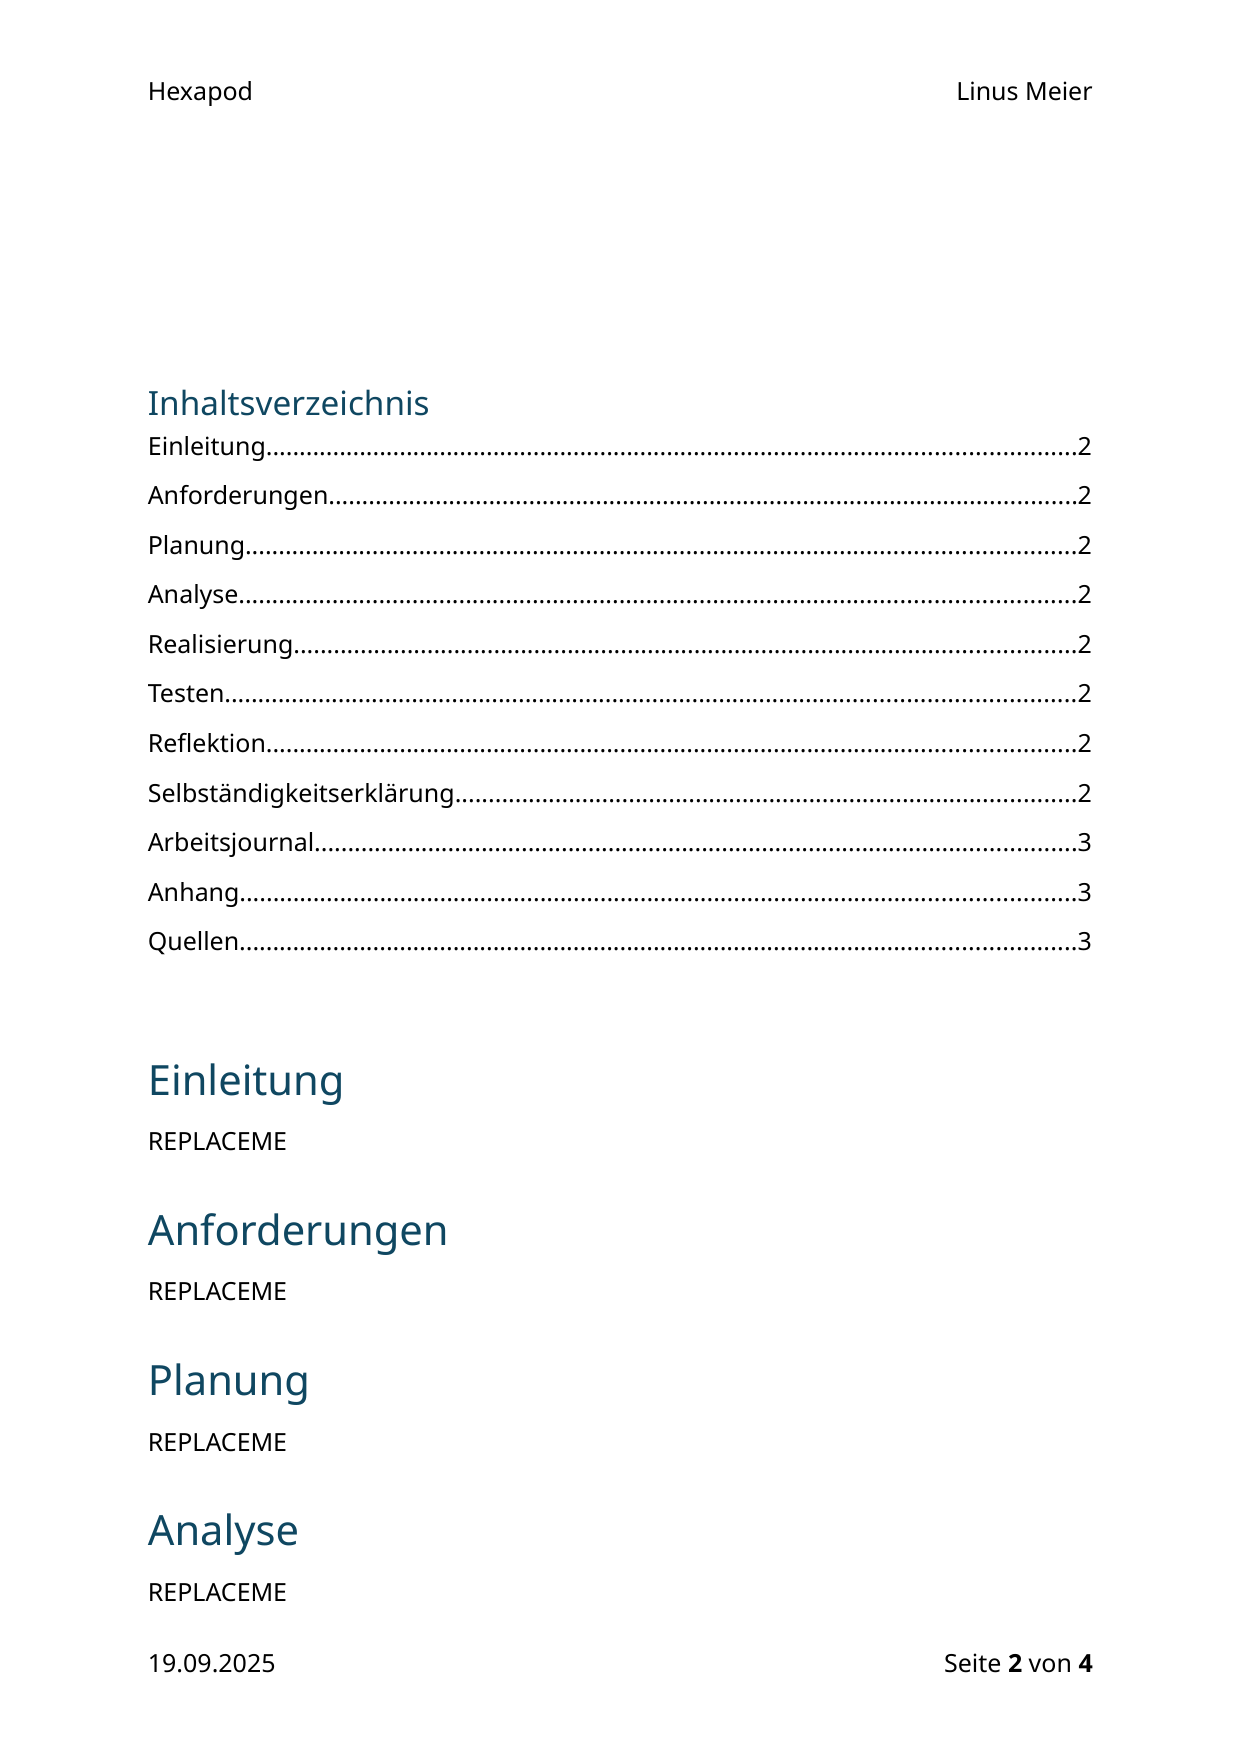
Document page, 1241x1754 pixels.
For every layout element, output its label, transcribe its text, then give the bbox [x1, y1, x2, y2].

text REPLACEME [148, 1124, 1093, 1158]
subtitle Anforderungen [148, 1201, 1093, 1257]
text REPLACEME [148, 1424, 1093, 1458]
text REPLACEME [148, 1574, 1093, 1608]
subtitle Analyse [148, 1501, 1093, 1558]
text REPLACEME [148, 1274, 1093, 1308]
subtitle Einleitung [148, 1050, 1093, 1107]
subtitle Planung [148, 1351, 1093, 1407]
